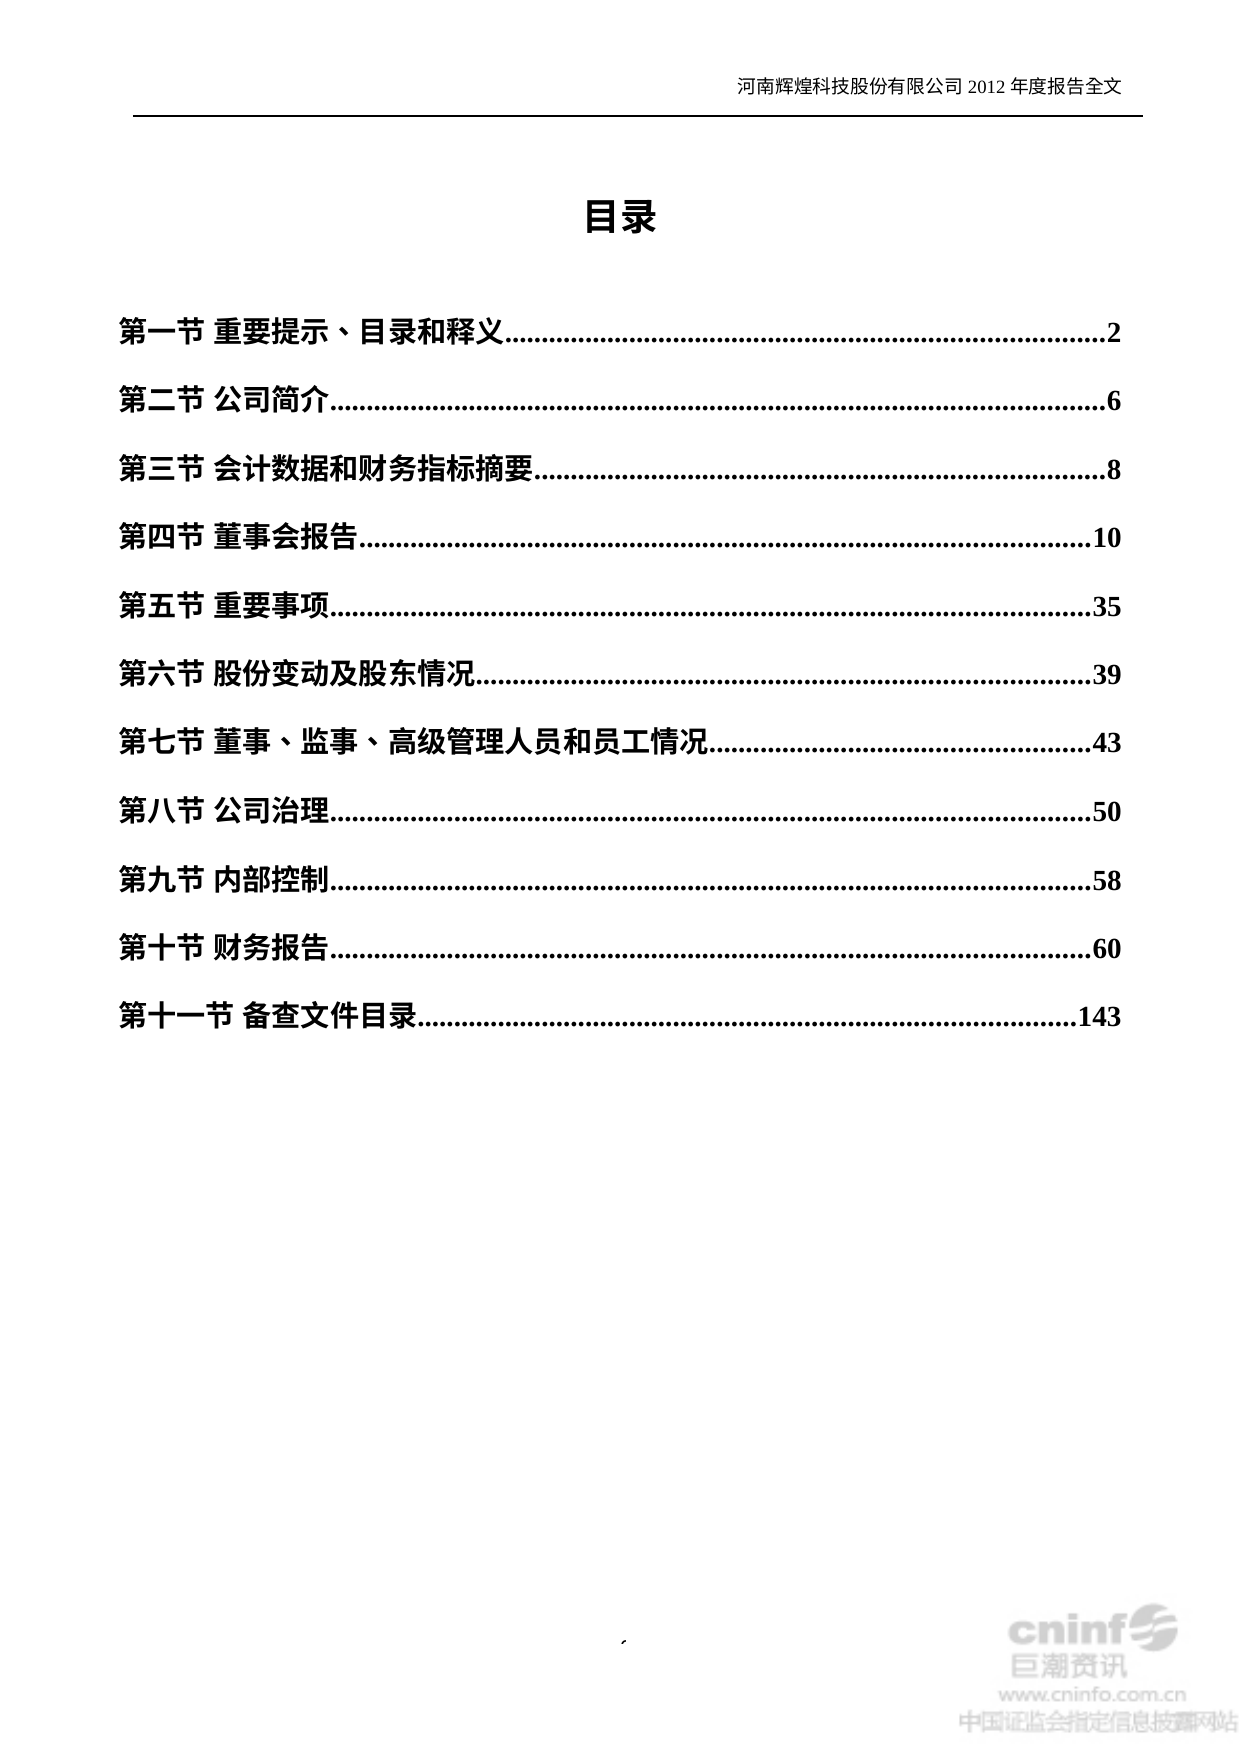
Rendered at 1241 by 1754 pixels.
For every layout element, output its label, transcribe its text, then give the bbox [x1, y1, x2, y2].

picture [958, 1593, 1241, 1754]
text 目录 [116, 190, 1124, 241]
